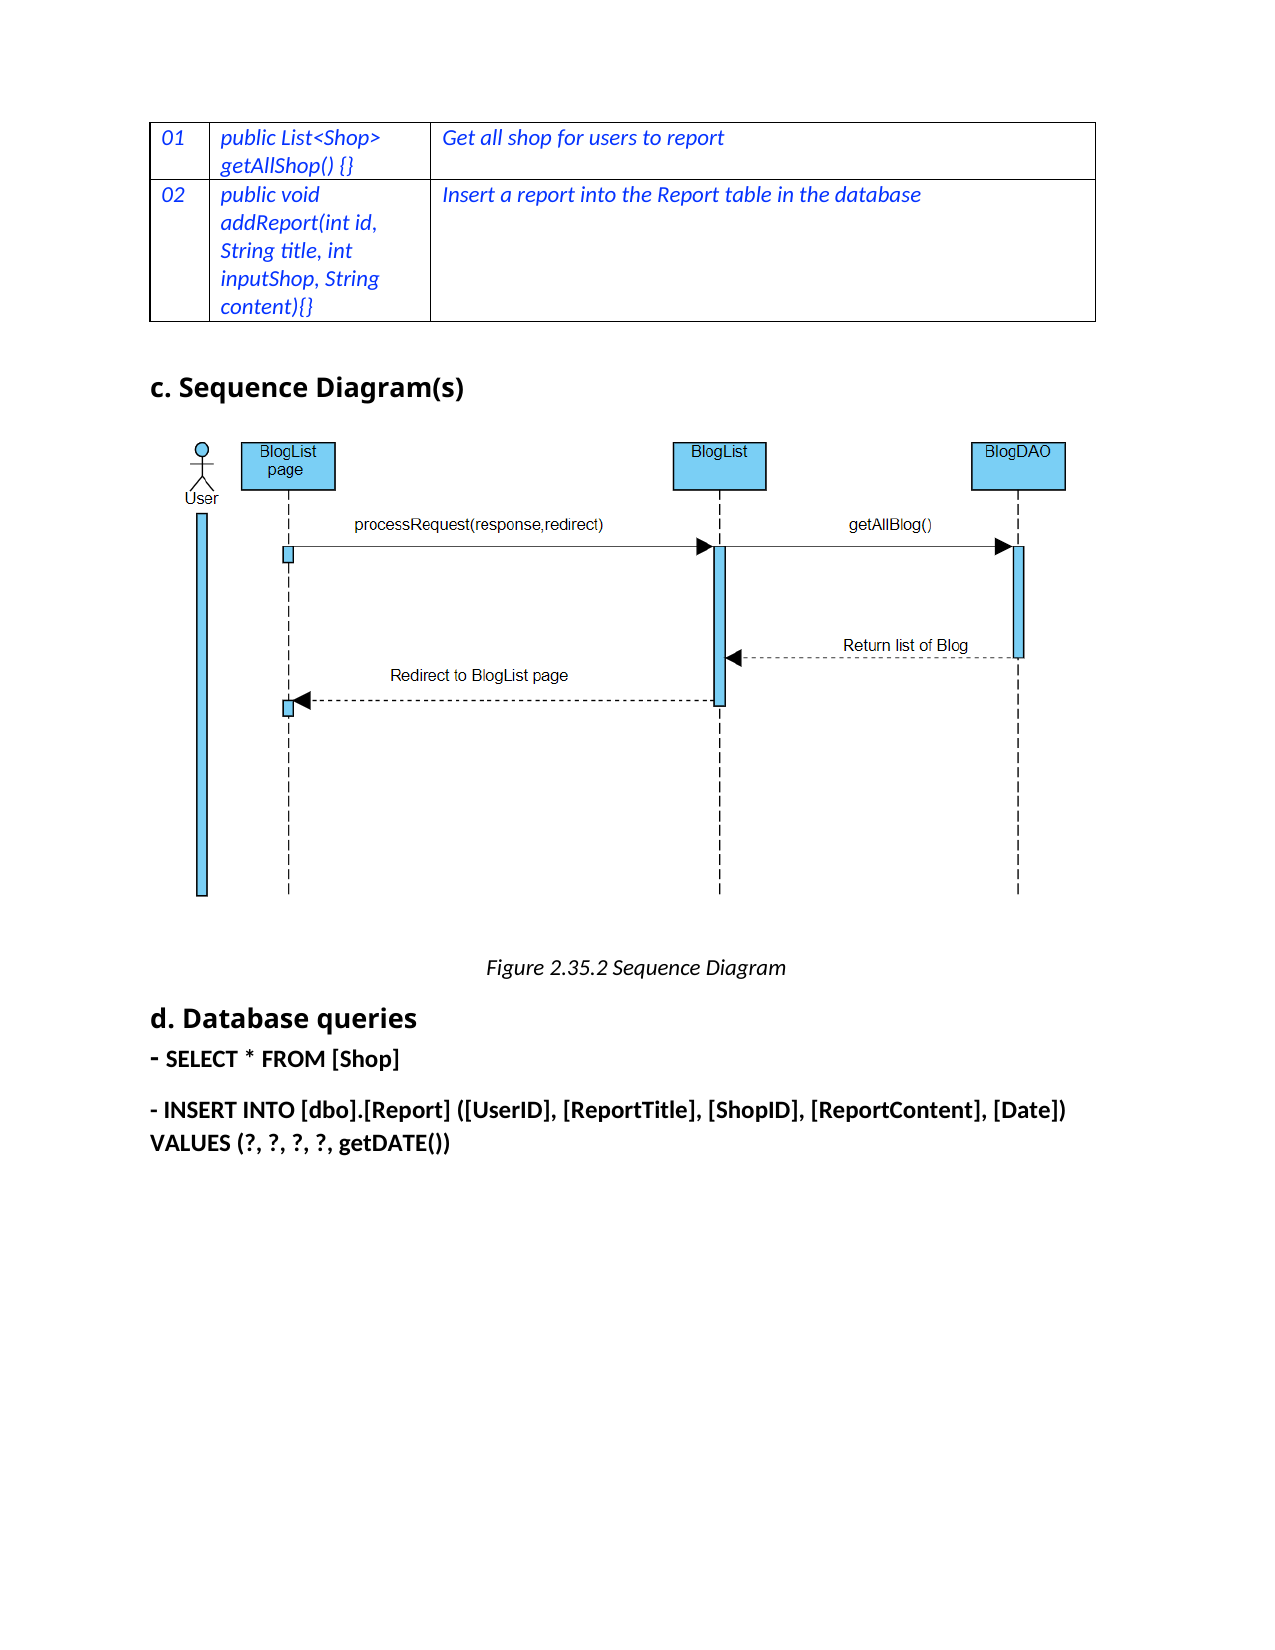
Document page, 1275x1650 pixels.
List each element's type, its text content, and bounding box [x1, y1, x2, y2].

subtitle c. Sequence Diagram(s) [150, 368, 1125, 405]
table_cell 01 [151, 123, 209, 179]
picture [150, 408, 1125, 934]
table_cell Get all shop for users to report [431, 123, 1095, 179]
subtitle d. Database queries [150, 999, 1125, 1036]
table_cell Insert a report into the Report table in the database [431, 180, 1095, 321]
table_cell 02 [151, 180, 209, 321]
table_cell public List<Shop> getAllShop() {} [210, 123, 430, 179]
text - INSERT INTO [dbo].[Report] ([UserID], [ReportTitle], [ShopID], [ReportContent], [Date]) VALUES (?, ?, ?, ?, getDATE()) [150, 1094, 1125, 1158]
text - SELECT * FROM [Shop] [150, 1039, 1125, 1075]
table_cell public void addReport(int id, String title, int inputShop, String content){} [210, 180, 430, 321]
text Figure 2.35.2 Sequence Diagram [150, 953, 1125, 981]
